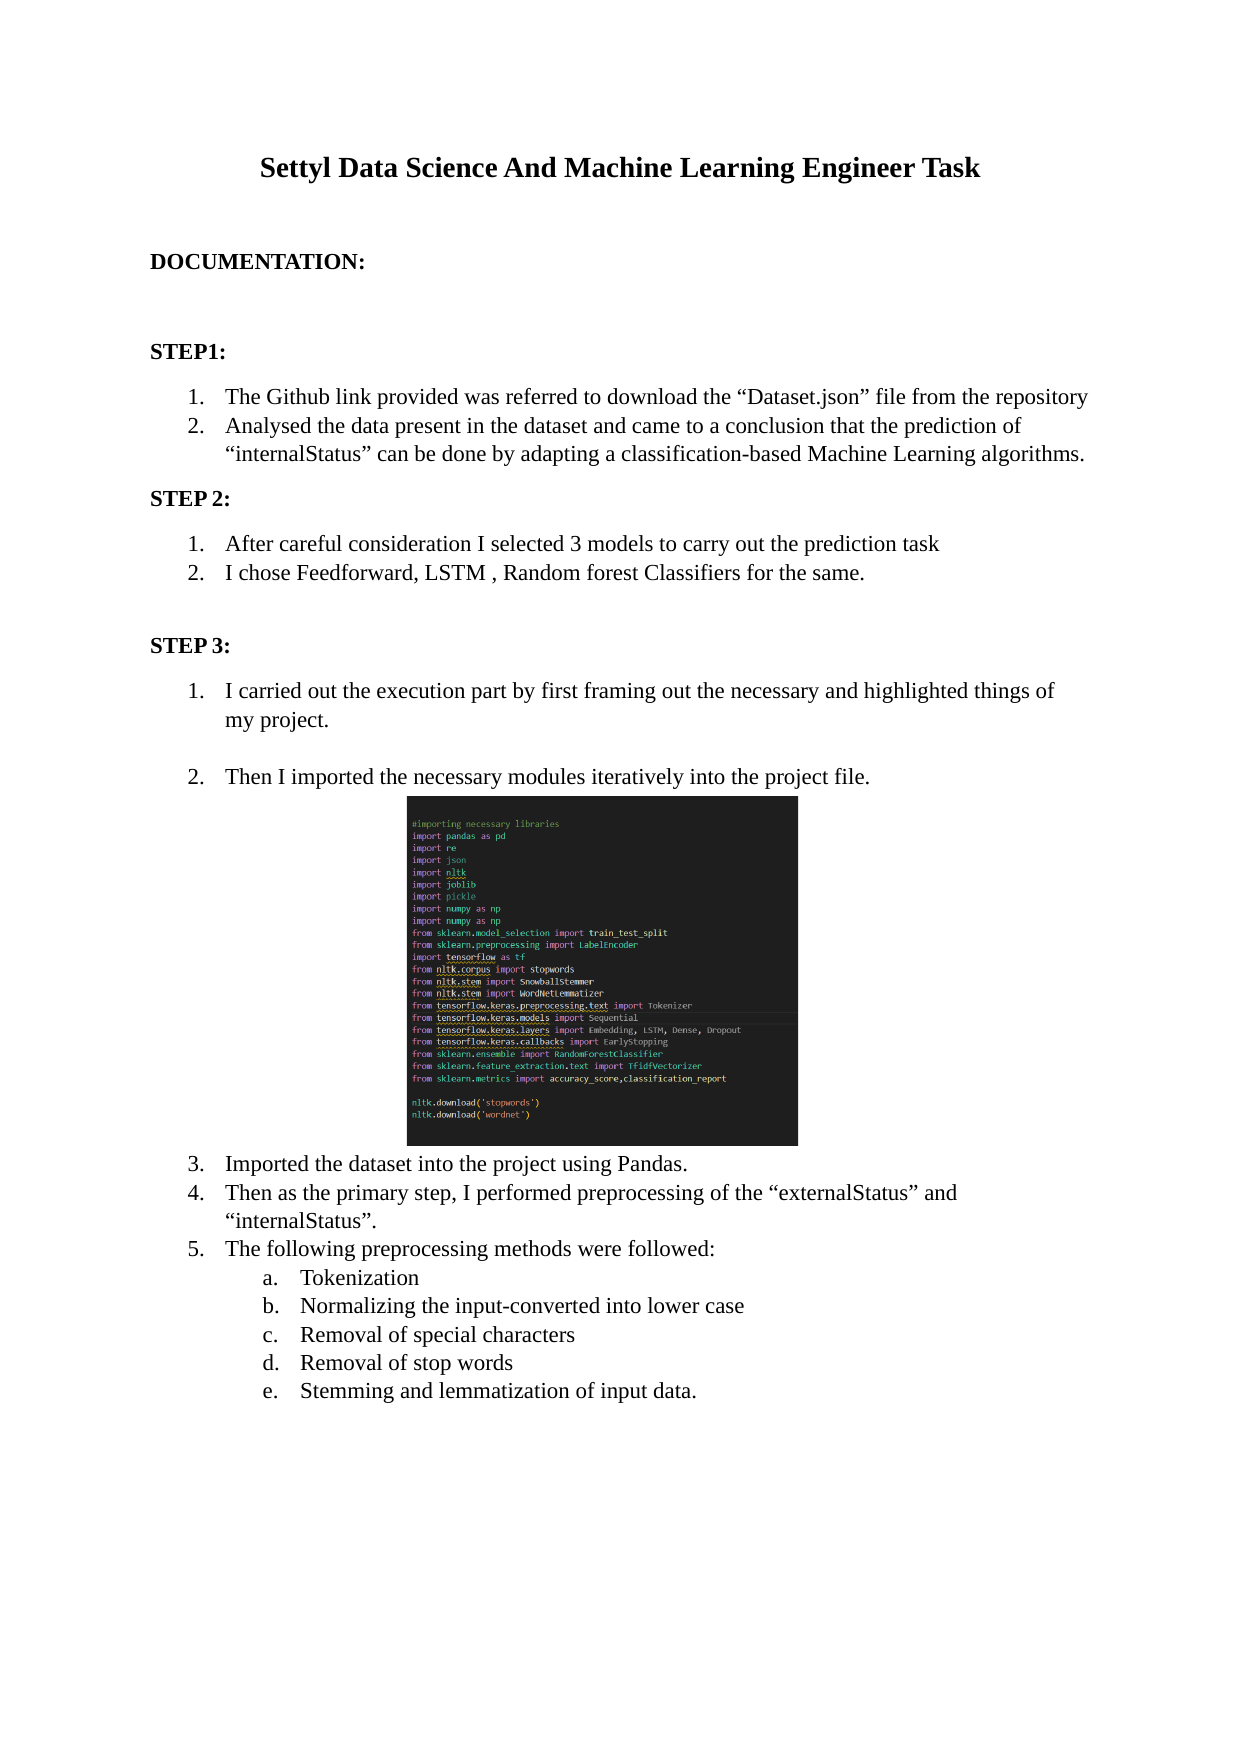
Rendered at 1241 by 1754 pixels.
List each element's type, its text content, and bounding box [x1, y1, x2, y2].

list Tokenization [262, 1264, 1090, 1290]
picture [406, 796, 799, 1146]
text DOCUMENTATION: [150, 248, 1090, 274]
text STEP 3: [150, 632, 1090, 659]
text STEP1: [150, 338, 1090, 364]
list Analysed the data present in the dataset and came to a conclusion that the prediction of “internalStatus” can be done by adapting a classification-based Machine Learning algorithms. [187, 412, 1090, 466]
list The Github link provided was referred to download the “Dataset.json” file from the repository [187, 383, 1090, 409]
list The following preprocessing methods were followed: [187, 1235, 1090, 1262]
list After careful consideration I selected 3 models to carry out the prediction task [187, 530, 1090, 557]
list Removal of special characters [262, 1321, 1090, 1347]
text STEP 2: [150, 485, 1090, 512]
list I chose Feedforward, LSTM , Random forest Classifiers for the same. [187, 559, 1090, 585]
list I carried out the execution part by first framing out the necessary and highlighted things of my project. [187, 677, 1090, 732]
list Normalizing the input-converted into lower case [262, 1292, 1090, 1319]
list Then I imported the necessary modules iteratively into the project file. [187, 763, 1090, 789]
list Stemming and lemmatization of input data. [262, 1378, 1090, 1404]
text Settyl Data Science And Machine Learning Engineer Task [150, 150, 1090, 183]
list Removal of stop words [262, 1349, 1090, 1376]
list Then as the primary step, I performed preprocessing of the “externalStatus” and “internalStatus”. [187, 1178, 1090, 1233]
